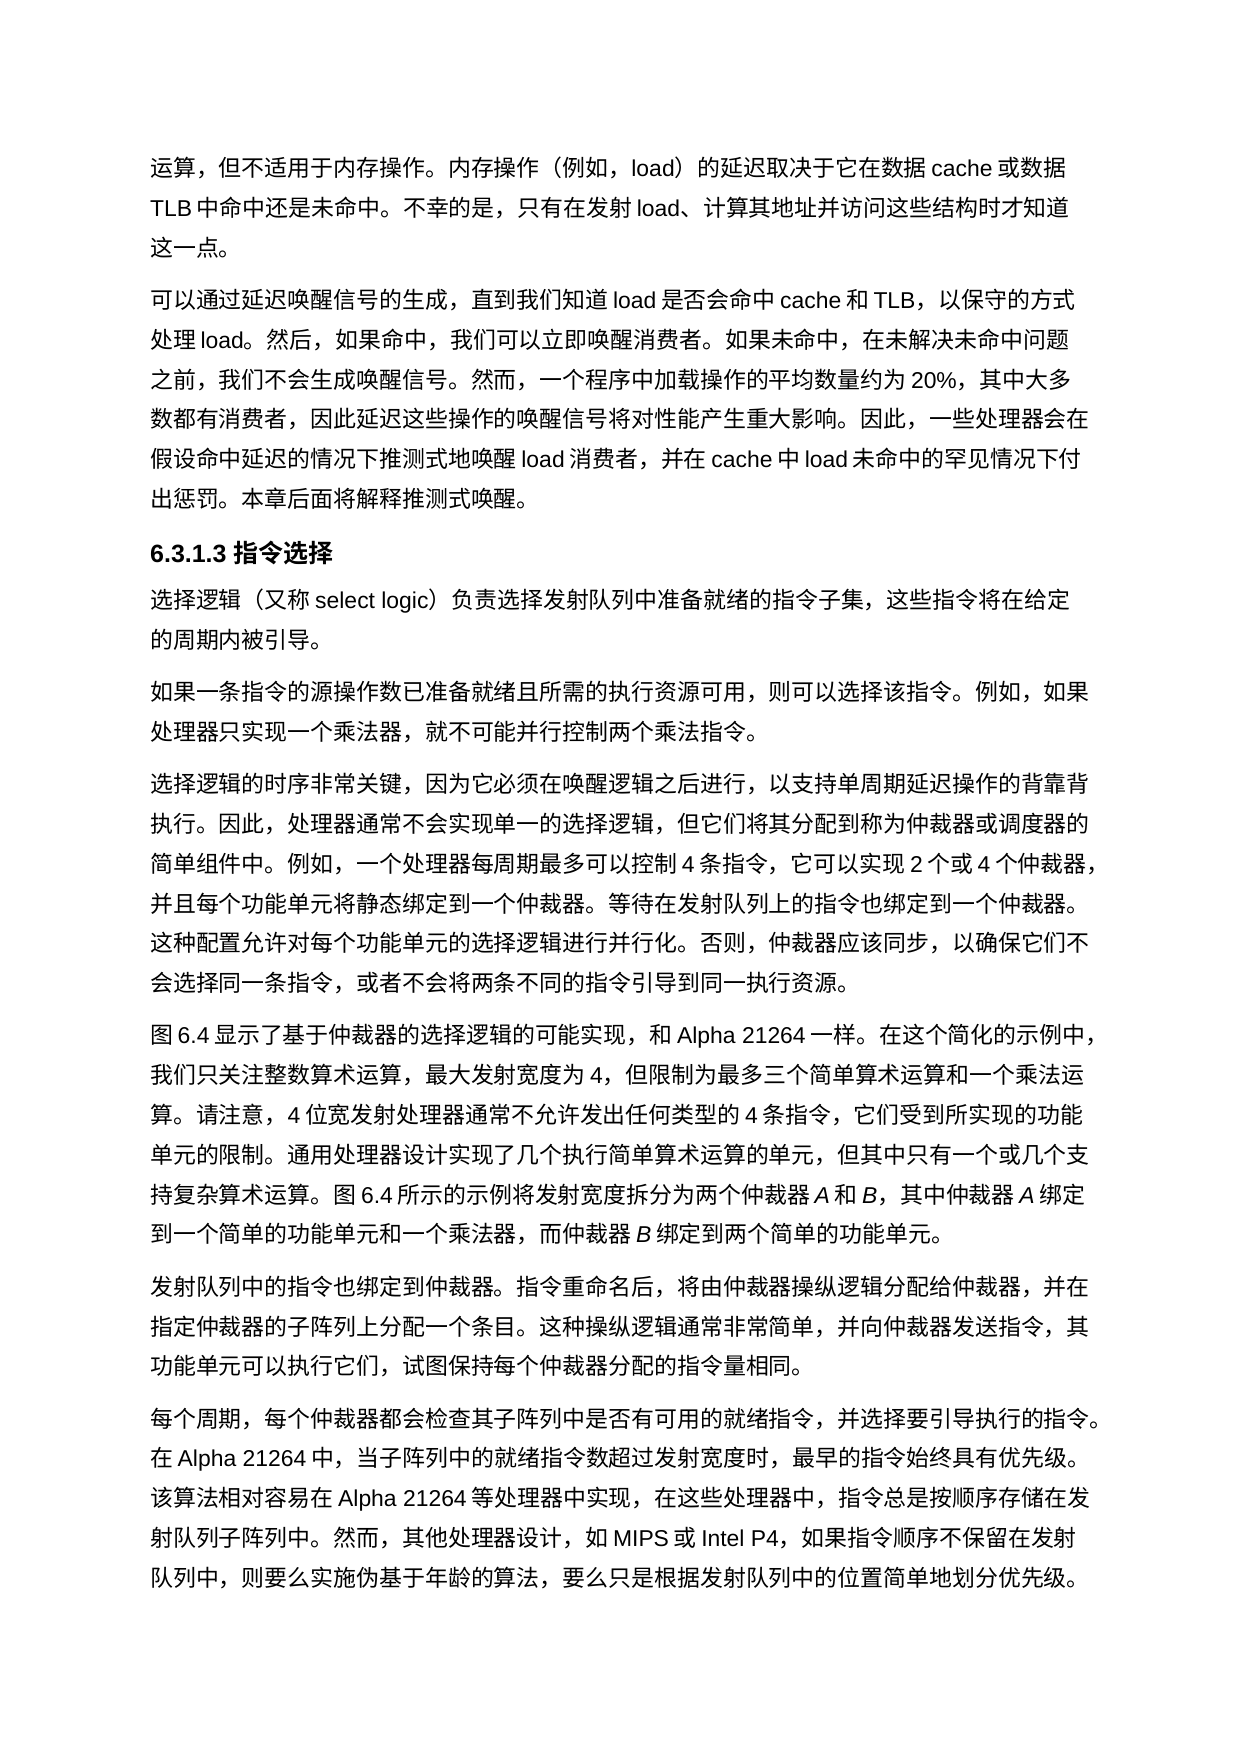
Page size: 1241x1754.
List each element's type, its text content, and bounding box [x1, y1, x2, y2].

text 发射队列中的指令也绑定到仲裁器。指令重命名后，将由仲裁器操纵逻辑分配给仲裁器，并在指定仲裁器的子阵列上分配一个条目。这种操纵逻辑通常非常简单，并向仲裁器发送指令，其功能单元可以执行它们，试图保持每个仲裁器分配的指令量相同。 [150, 1268, 1090, 1381]
text 每个周期，每个仲裁器都会检查其子阵列中是否有可用的就绪指令，并选择要引导执行的指令。在Alpha 21264中，当子阵列中的就绪指令数超过发射宽度时，最早的指令始终具有优先级。该算法相对容易在Alpha 21264等处理器中实现，在这些处理器中，指令总是按顺序存储在发射队列子阵列中。然而，其他处理器设计，如MIPS或Intel P4，如果指令顺序不保留在发射队列中，则要么实施伪基于年龄的算法，要么只是根据发射队列中的位置简单地划分优先级。 [150, 1400, 1090, 1593]
text 如果一条指令的源操作数已准备就绪且所需的执行资源可用，则可以选择该指令。例如，如果处理器只实现一个乘法器，就不可能并行控制两个乘法指令。 [150, 674, 1090, 747]
text 选择逻辑的时序非常关键，因为它必须在唤醒逻辑之后进行，以支持单周期延迟操作的背靠背执行。因此，处理器通常不会实现单一的选择逻辑，但它们将其分配到称为仲裁器或调度器的简单组件中。例如，一个处理器每周期最多可以控制4条指令，它可以实现2个或4个仲裁器，并且每个功能单元将静态绑定到一个仲裁器。等待在发射队列上的指令也绑定到一个仲裁器。这种配置允许对每个功能单元的选择逻辑进行并行化。否则，仲裁器应该同步，以确保它们不会选择同一条指令，或者不会将两条不同的指令引导到同一执行资源。 [150, 766, 1090, 998]
text 选择逻辑（又称select logic）负责选择发射队列中准备就绪的指令子集，这些指令将在给定的周期内被引导。 [150, 582, 1090, 655]
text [150, 150, 1090, 263]
text 可以通过延迟唤醒信号的生成，直到我们知道load是否会命中cache和TLB，以保守的方式处理load。然后，如果命中，我们可以立即唤醒消费者。如果未命中，在未解决未命中问题之前，我们不会生成唤醒信号。然而，一个程序中加载操作的平均数量约为20%，其中大多数都有消费者，因此延迟这些操作的唤醒信号将对性能产生重大影响。因此，一些处理器会在假设命中延迟的情况下推测式地唤醒load消费者，并在cache中load未命中的罕见情况下付出惩罚。本章后面将解释推测式唤醒。 [150, 282, 1090, 514]
text 图6.4显示了基于仲裁器的选择逻辑的可能实现，和Alpha 21264一样。在这个简化的示例中，我们只关注整数算术运算，最大发射宽度为4，但限制为最多三个简单算术运算和一个乘法运算。请注意，4位宽发射处理器通常不允许发出任何类型的4条指令，它们受到所实现的功能单元的限制。通用处理器设计实现了几个执行简单算术运算的单元，但其中只有一个或几个支持复杂算术运算。图6.4所示的示例将发射宽度拆分为两个仲裁器A和B，其中仲裁器A绑定到一个简单的功能单元和一个乘法器，而仲裁器B绑定到两个简单的功能单元。 [150, 1017, 1090, 1249]
